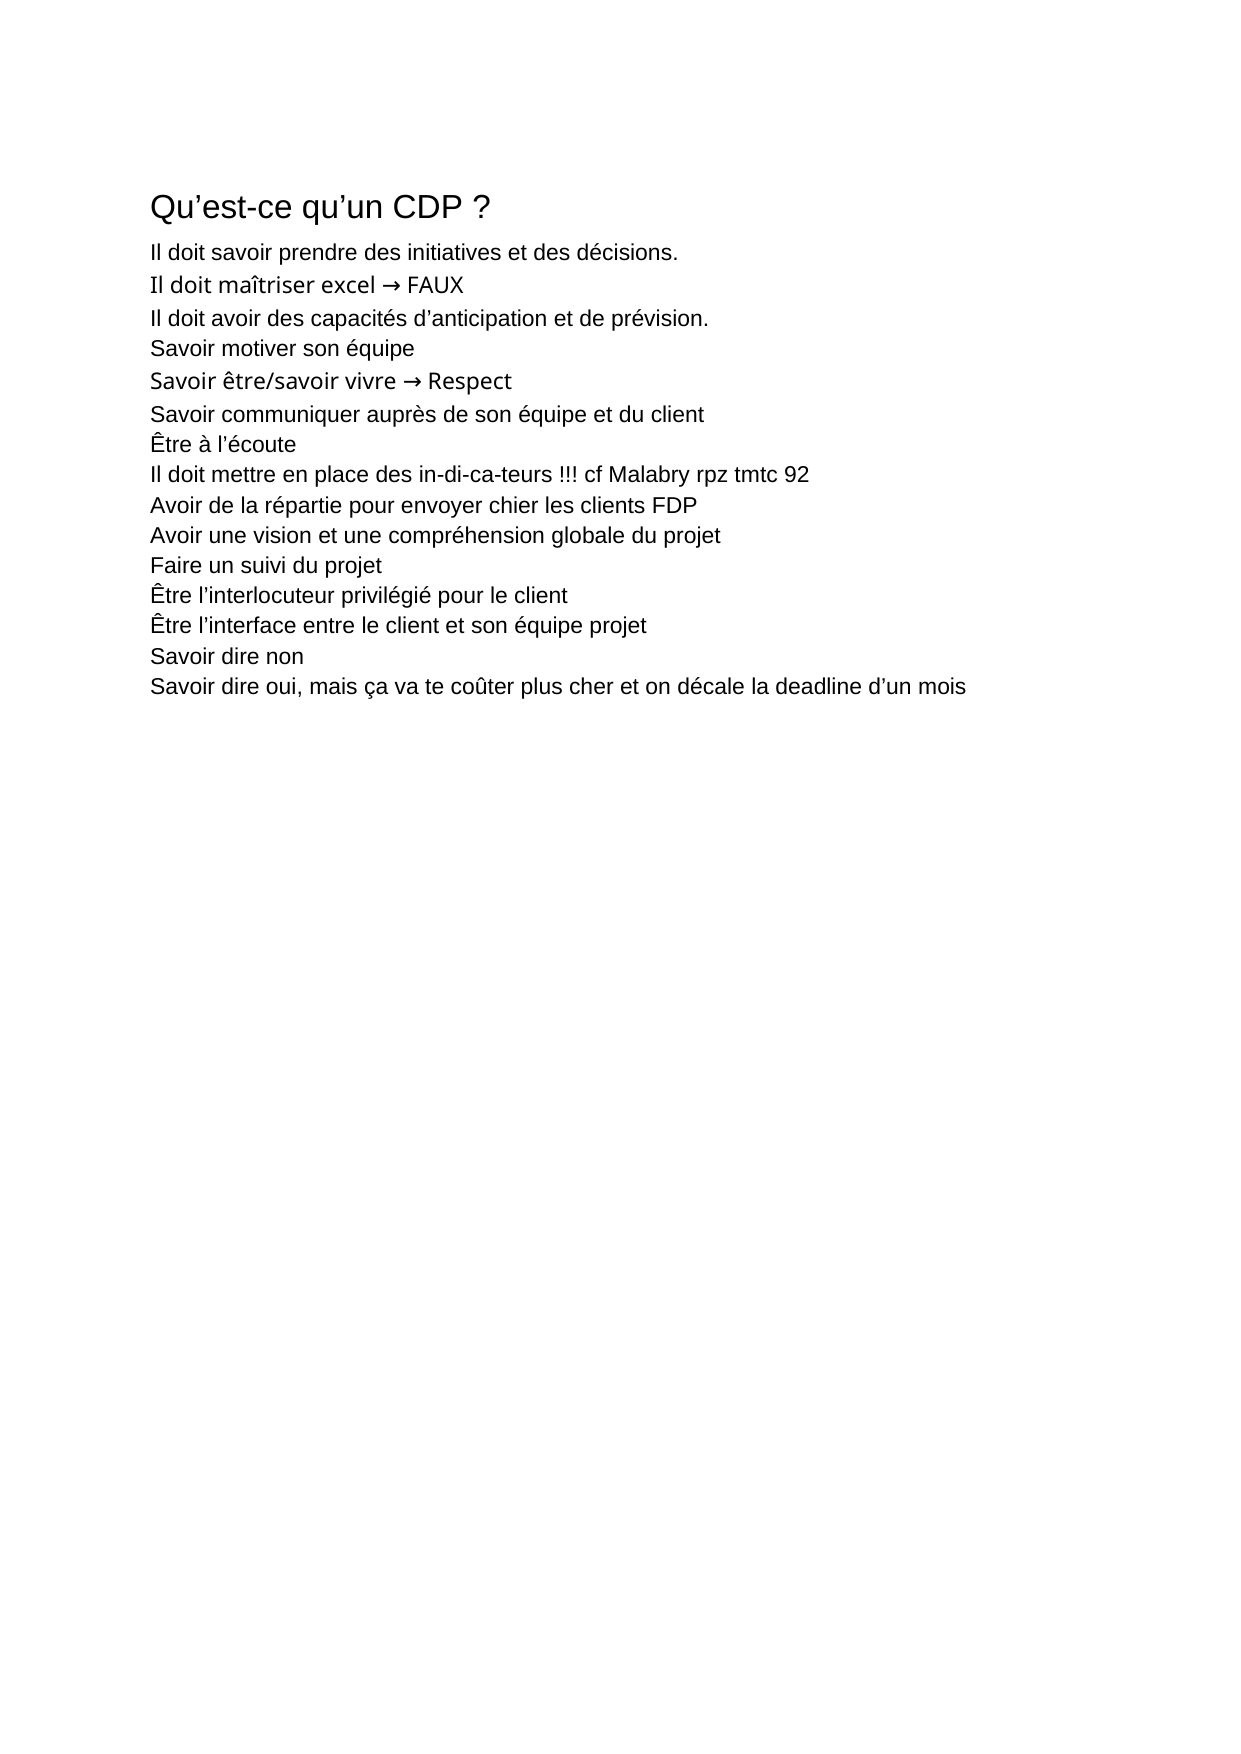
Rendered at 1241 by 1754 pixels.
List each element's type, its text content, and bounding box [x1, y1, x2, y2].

text Savoir communiquer auprès de son équipe et du client [150, 401, 1090, 427]
text Il doit avoir des capacités d’anticipation et de prévision. [150, 304, 1090, 331]
text Faire un suivi du projet [150, 552, 1090, 578]
text Savoir dire non [150, 643, 1090, 669]
text Être l’interlocuteur privilégié pour le client [150, 582, 1090, 608]
text Il doit mettre en place des in-di-ca-teurs !!! cf Malabry rpz tmtc 92 [150, 461, 1090, 488]
text Savoir motiver son équipe [150, 335, 1090, 361]
text Être à l’écoute [150, 431, 1090, 457]
text Il doit savoir prendre des initiatives et des décisions. [150, 238, 1090, 265]
text Être l’interface entre le client et son équipe projet [150, 612, 1090, 639]
text Savoir dire oui, mais ça va te coûter plus cher et on décale la deadline d’un mois [150, 673, 1090, 699]
text Avoir une vision et une compréhension globale du projet [150, 522, 1090, 548]
subtitle Qu’est-ce qu’un CDP ? [150, 187, 1090, 226]
text Savoir être/savoir vivre → Respect [150, 365, 1090, 396]
text Il doit maîtriser excel → FAUX [150, 269, 1090, 300]
text Avoir de la répartie pour envoyer chier les clients FDP [150, 492, 1090, 518]
